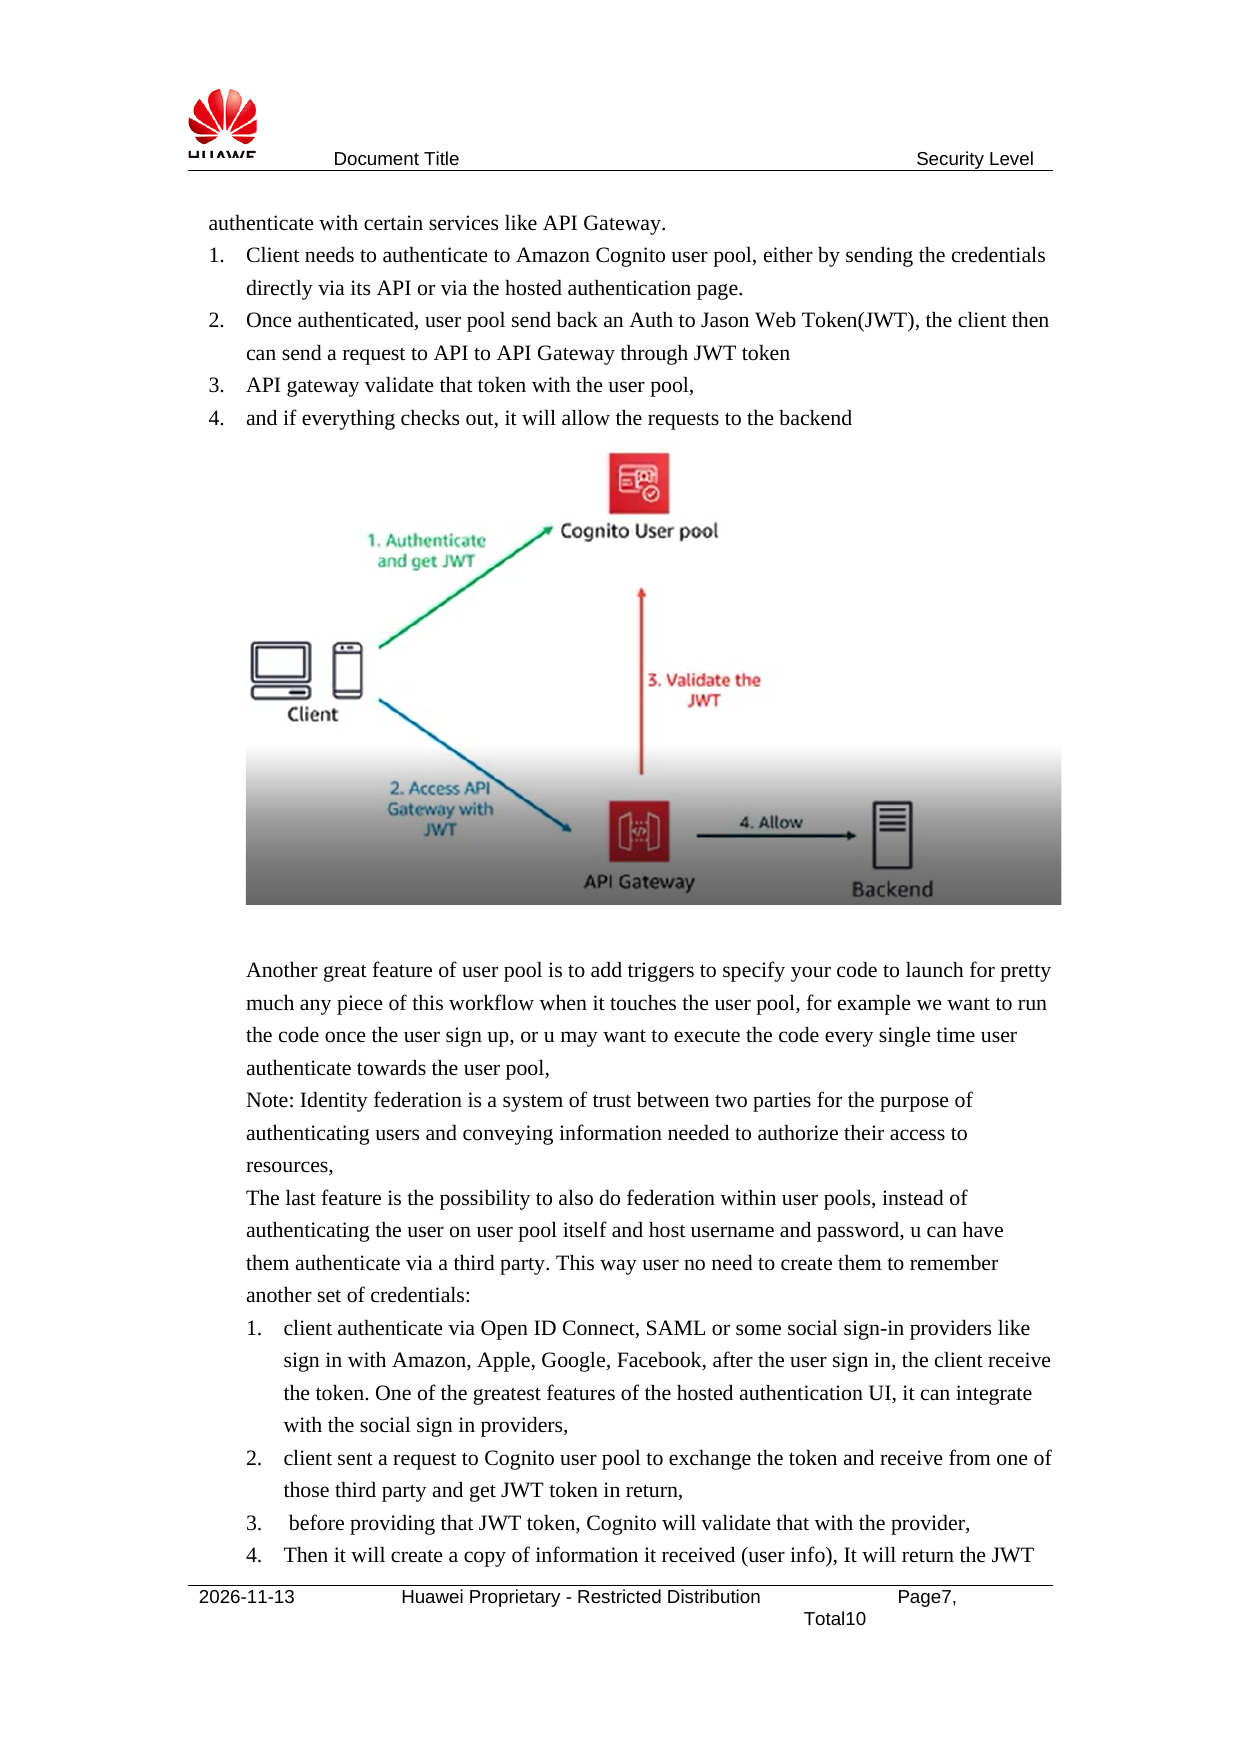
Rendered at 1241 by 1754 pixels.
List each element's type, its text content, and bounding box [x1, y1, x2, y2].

picture [245, 433, 1062, 905]
list API gateway validate that token with the user pool, [208, 369, 1053, 401]
list client authenticate via Open ID Connect, SAML or some social sign-in providers like sign in with Amazon, Apple, Google, Facebook, after the user sign in, the client receive the token. One of the greatest features of the hosted authentication UI, it can integrate with the social sign in providers, [246, 1311, 1053, 1441]
list and if everything checks out, it will allow the requests to the backend [208, 401, 1053, 434]
list client sent a request to Cognito user pool to exchange the token and receive from one of those third party and get JWT token in return, [246, 1441, 1053, 1506]
list Once authenticated, user pool send back an Auth to Jason Web Token(JWT), the client then can send a request to API to API Gateway through JWT token [208, 304, 1053, 369]
list The last feature is the possibility to also do federation within user pools, instead of authenticating the user on user pool itself and host username and password, u can have them authenticate via a third party. This way user no need to create them to remember another set of credentials: [246, 1181, 1053, 1311]
list Note: Identity federation is a system of trust between two parties for the purpose of authenticating users and conveying information needed to authorize their access to resources, [246, 1084, 1053, 1181]
picture [188, 89, 257, 158]
list Client needs to authenticate to Amazon Cognito user pool, either by sending the credentials directly via its API or via the hosted authentication page. [208, 239, 1053, 304]
list Then it will create a copy of information it received (user info), It will return the JWT token to the client, [246, 1539, 1053, 1571]
list before providing that JWT token, Cognito will validate that with the provider, [246, 1506, 1053, 1539]
list Another great feature of user pool is to add triggers to specify your code to launch for pretty much any piece of this workflow when it touches the user pool, for example we want to run the code once the user sign up, or u may want to execute the code every single time user authenticate towards the user pool, [246, 954, 1053, 1084]
